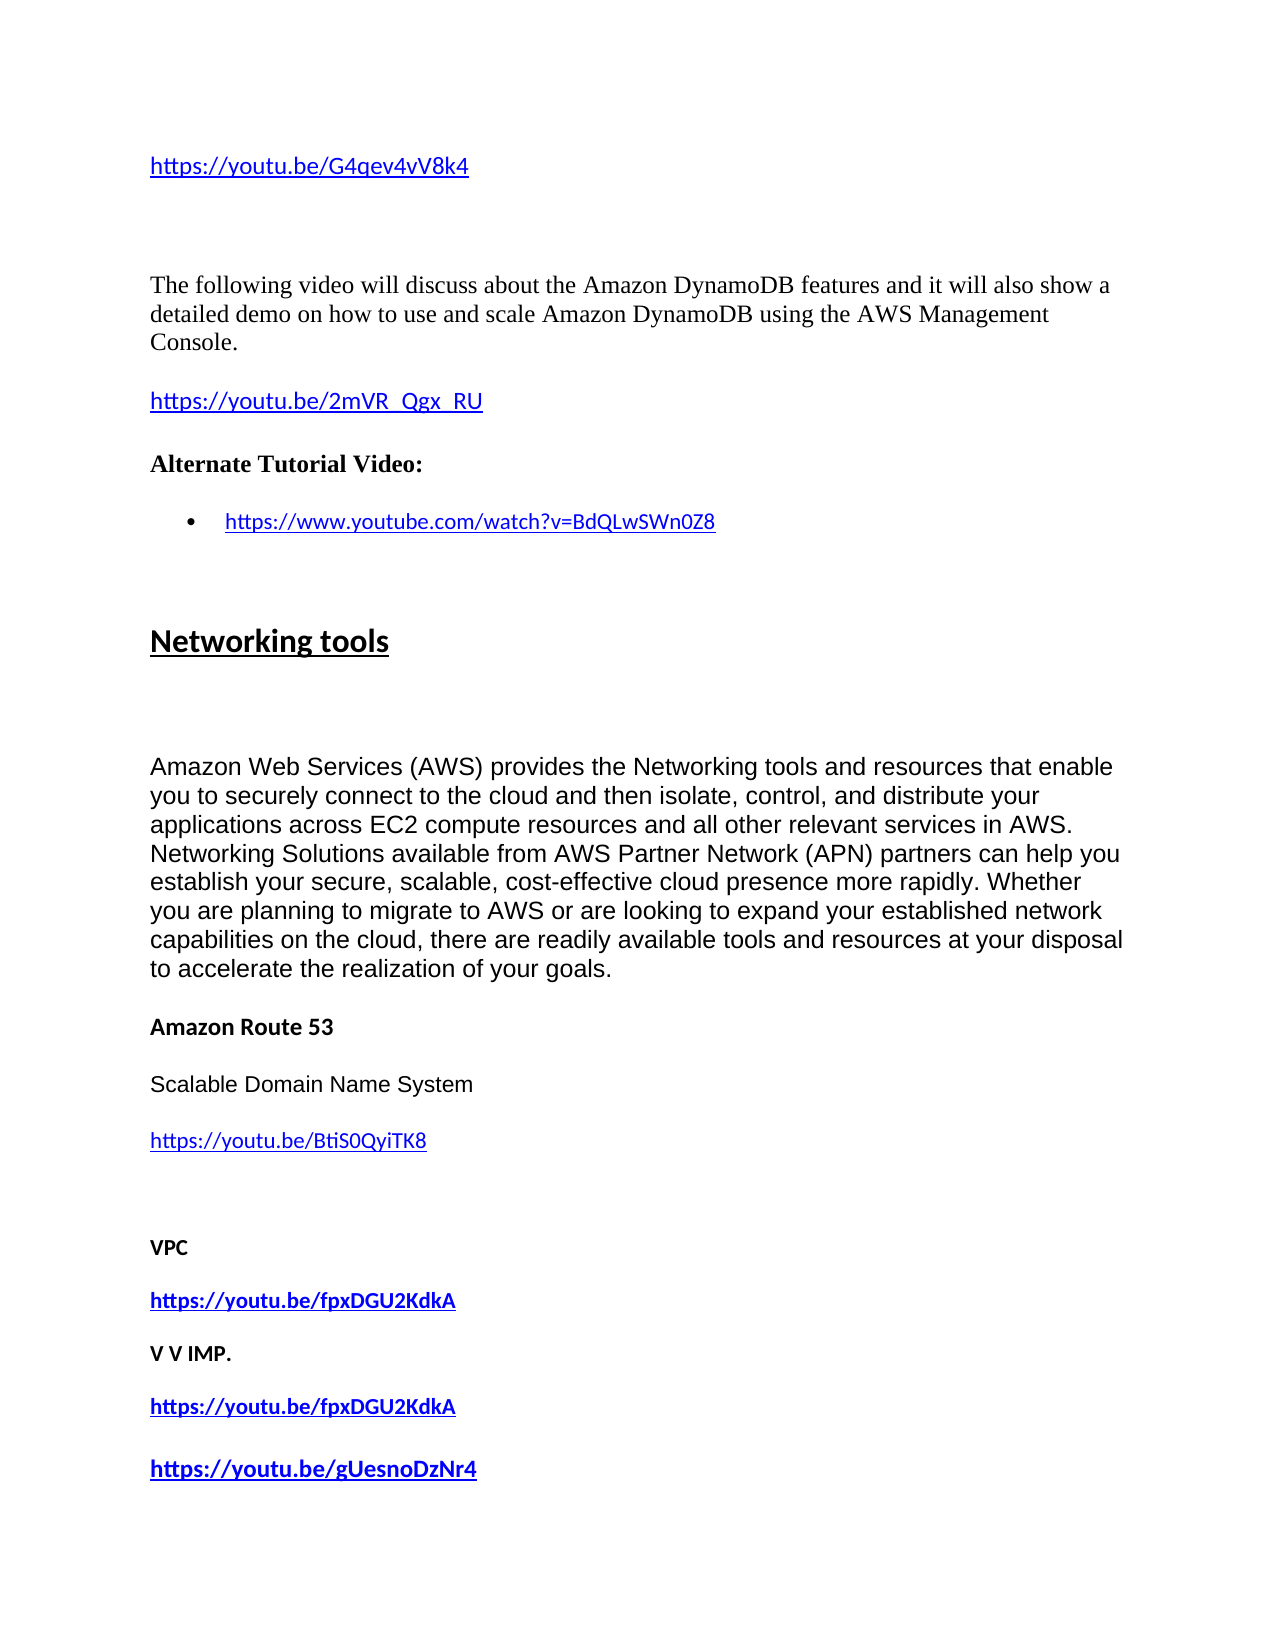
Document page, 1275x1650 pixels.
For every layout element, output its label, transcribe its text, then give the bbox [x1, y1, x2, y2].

text https://youtu.be/BtiS0QyiTK8 [150, 1127, 1125, 1155]
text https://youtu.be/G4qev4vV8k4 [150, 150, 1125, 181]
text Amazon Route 53 [150, 1011, 1125, 1042]
text Scalable Domain Name System [150, 1071, 1125, 1097]
text https://youtu.be/2mVR_Qgx_RU [150, 385, 1125, 416]
text https://youtu.be/fpxDGU2KdkA [150, 1286, 1125, 1314]
text https://youtu.be/gUesnoDzNr4 [150, 1453, 1125, 1484]
text Networking tools [150, 621, 1125, 661]
text VPC [150, 1233, 1125, 1261]
text Amazon Web Services (AWS) provides the Networking tools and resources that enable you to securely connect to the cloud and then isolate, control, and distribute your applications across EC2 compute resources and all other relevant services in AWS. Networking Solutions available from AWS Partner Network (APN) partners can help you establish your secure, scalable, cost-effective cloud presence more rapidly. Whether you are planning to migrate to AWS or are looking to expand your established network capabilities on the cloud, there are readily available tools and resources at your disposal to accelerate the realization of your goals. [150, 752, 1125, 982]
list https://www.youtube.com/watch?v=BdQLwSWn0Z8 [187, 507, 1125, 536]
text V V IMP. [150, 1339, 1125, 1367]
text Alternate Tutorial Video: [150, 449, 1125, 478]
text The following video will discuss about the Amazon DynamoDB features and it will also show a detailed demo on how to use and scale Amazon DynamoDB using the AWS Management Console. [150, 270, 1125, 356]
text https://youtu.be/fpxDGU2KdkA [150, 1392, 1125, 1420]
